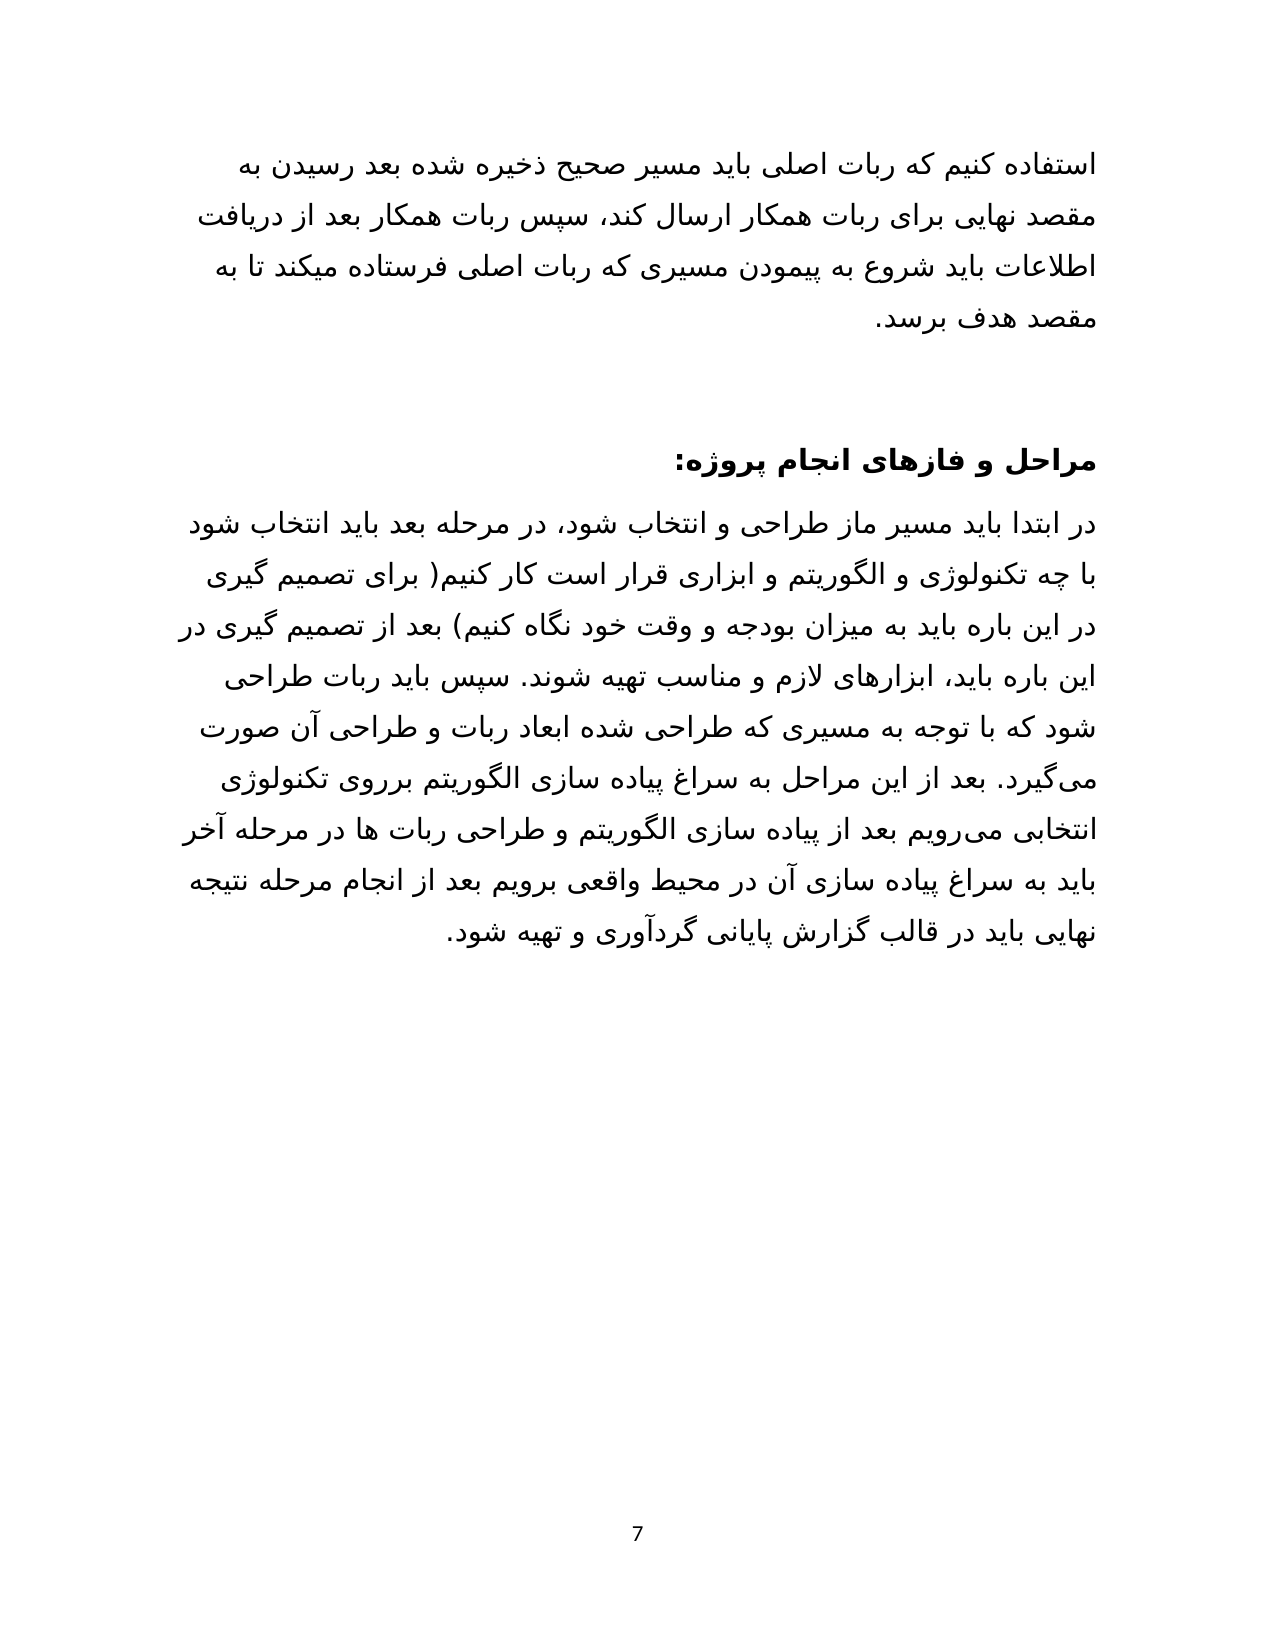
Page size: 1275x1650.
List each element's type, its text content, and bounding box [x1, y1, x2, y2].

text مراحل و فازهای انجام پروژه: [177, 443, 1098, 477]
text در ابتدا باید مسیر ماز طراحی و انتخاب شود، در مرحله بعد باید انتخاب شود با چه تکنولوژی و الگوریتم و ابزاری قرار است کار کنیم( برای تصمیم گیری در این باره باید به میزان بودجه و وقت خود نگاه کنیم) بعد از تصمیم گیری در این باره باید، ابزارهای لازم و مناسب تهیه شوند. سپس باید ربات طراحی شود که با توجه به مسیری که طراحی شده ابعاد ربات و طراحی آن صورت می‌گیرد. بعد از این مراحل به سراغ پیاده سازی الگوریتم برروی تکنولوژی انتخابی می‌رویم بعد از پیاده سازی الگوریتم و طراحی ربات ها در مرحله آخر باید به سراغ پیاده سازی آن در محیط واقعی برویم بعد از انجام مرحله نتیجه نهایی باید در قالب گزارش پایانی گردآوری و تهیه شود. [177, 506, 1098, 948]
